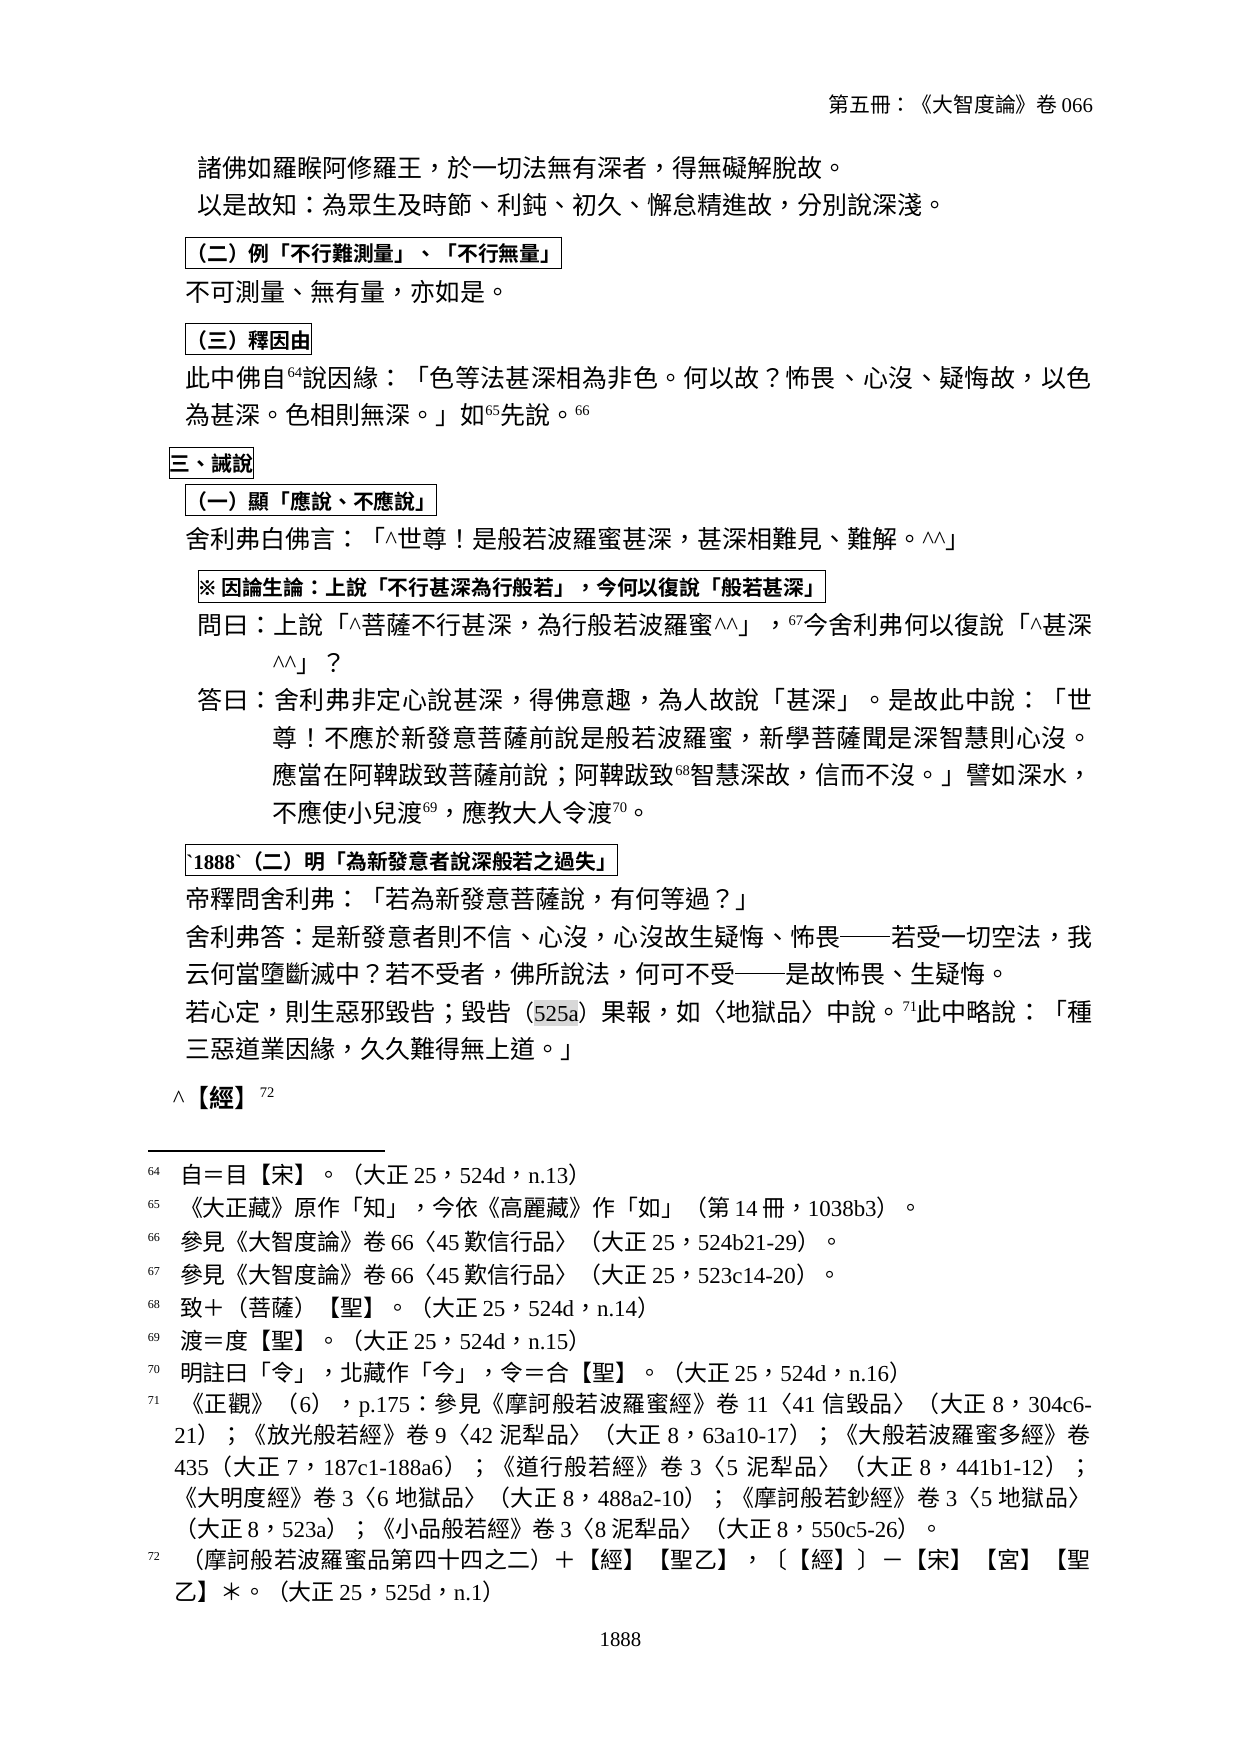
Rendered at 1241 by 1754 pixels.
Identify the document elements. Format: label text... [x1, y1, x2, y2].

text 舍利弗白佛言：「^世尊！是般若波羅蜜甚深，甚深相難見、難解。^^」 [185, 519, 1092, 556]
text 不可測量、無有量，亦如是。 [185, 271, 1092, 309]
text 問曰：上說「^菩薩不行甚深，為行般若波羅蜜^^」，今舍利弗何以復說「^甚深^^」？ [198, 605, 1092, 680]
text 帝釋問舍利弗：「若為新發意菩薩說，有何等過？」 [185, 879, 1092, 916]
text 答曰：舍利弗非定心說甚深，得佛意趣，為人故說「甚深」。是故此中說：「世尊！不應於新發意菩薩前說是般若波羅蜜，新學菩薩聞是深智慧則心沒。應當在阿鞞跋致菩薩前說；阿鞞跋致智慧深故，信而不沒。」譬如深水，不應使小兒渡，應教大人令渡。 [198, 680, 1092, 830]
text ^【經】 [173, 1078, 1092, 1115]
text 以是故知：為眾生及時節、利鈍、初久、懈怠精進故，分別說深淺。 [198, 185, 1092, 223]
text 三、誡說 [148, 444, 1092, 481]
text 此中佛自說因緣：「色等法甚深相為非色。何以故？怖畏、心沒、疑悔故，以色為甚深。色相則無深。」如先說。 [185, 358, 1092, 433]
text （二）例「不行難測量」、「不行無量」 [185, 234, 1092, 271]
text `1888`（二）明「為新發意者說深般若之過失」 [185, 841, 1092, 879]
text （一）顯「應說、不應說」 [185, 481, 1092, 519]
text 若心定，則生惡邪毀呰；毀呰（）果報，如〈地獄品〉中說。此中略說：「種三惡道業因緣，久久難得無上道。」 [185, 991, 1092, 1066]
text 舍利弗答：是新發意者則不信、心沒，心沒故生疑悔、怖畏──若受一切空法，我云何當墮斷滅中？若不受者，佛所說法，何可不受──是故怖畏、生疑悔。 [185, 916, 1092, 991]
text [198, 148, 1092, 185]
text （三）釋因由 [185, 320, 1092, 358]
text ※ 因論生論：上說「不行甚深為行般若」，今何以復說「般若甚深」 [198, 568, 1092, 605]
